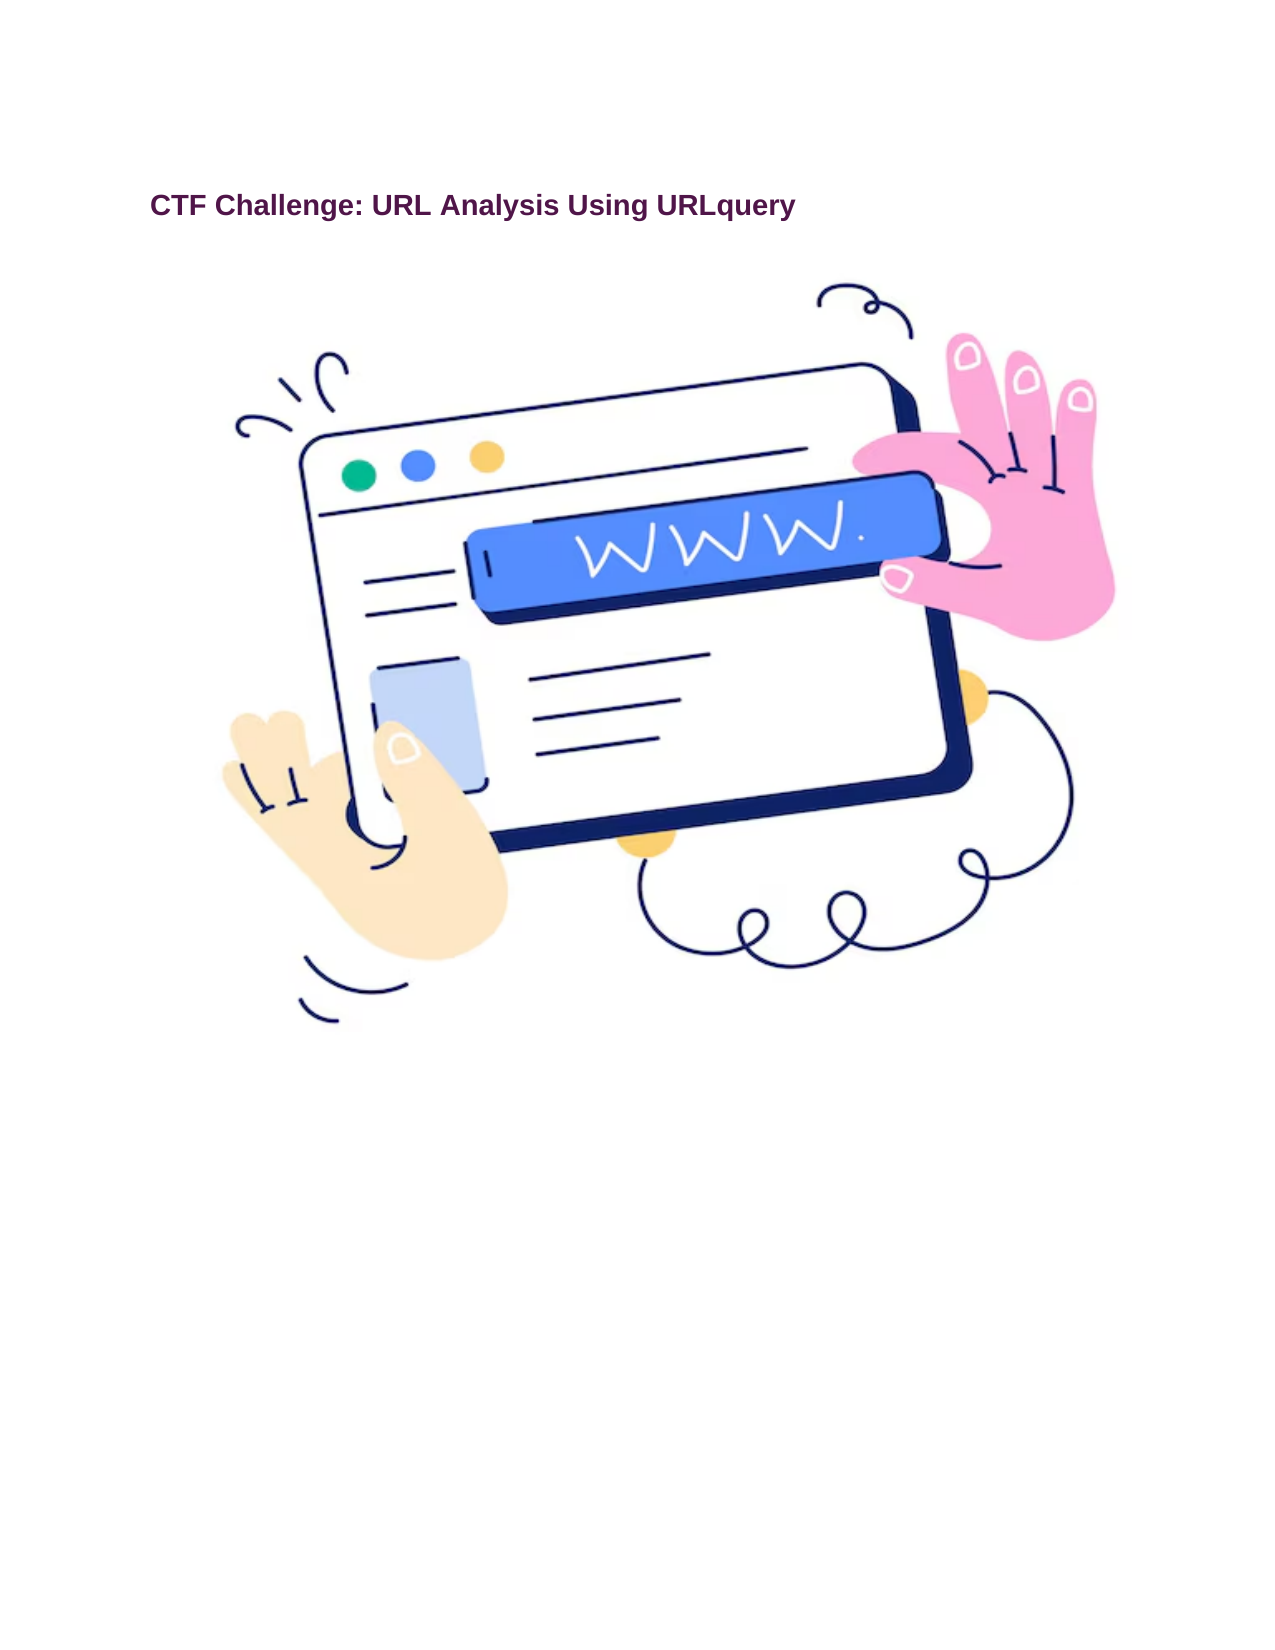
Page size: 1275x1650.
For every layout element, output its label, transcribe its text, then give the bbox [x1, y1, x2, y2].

subtitle CTF Challenge: URL Analysis Using URLquery [150, 187, 1125, 221]
picture [150, 246, 1188, 1133]
